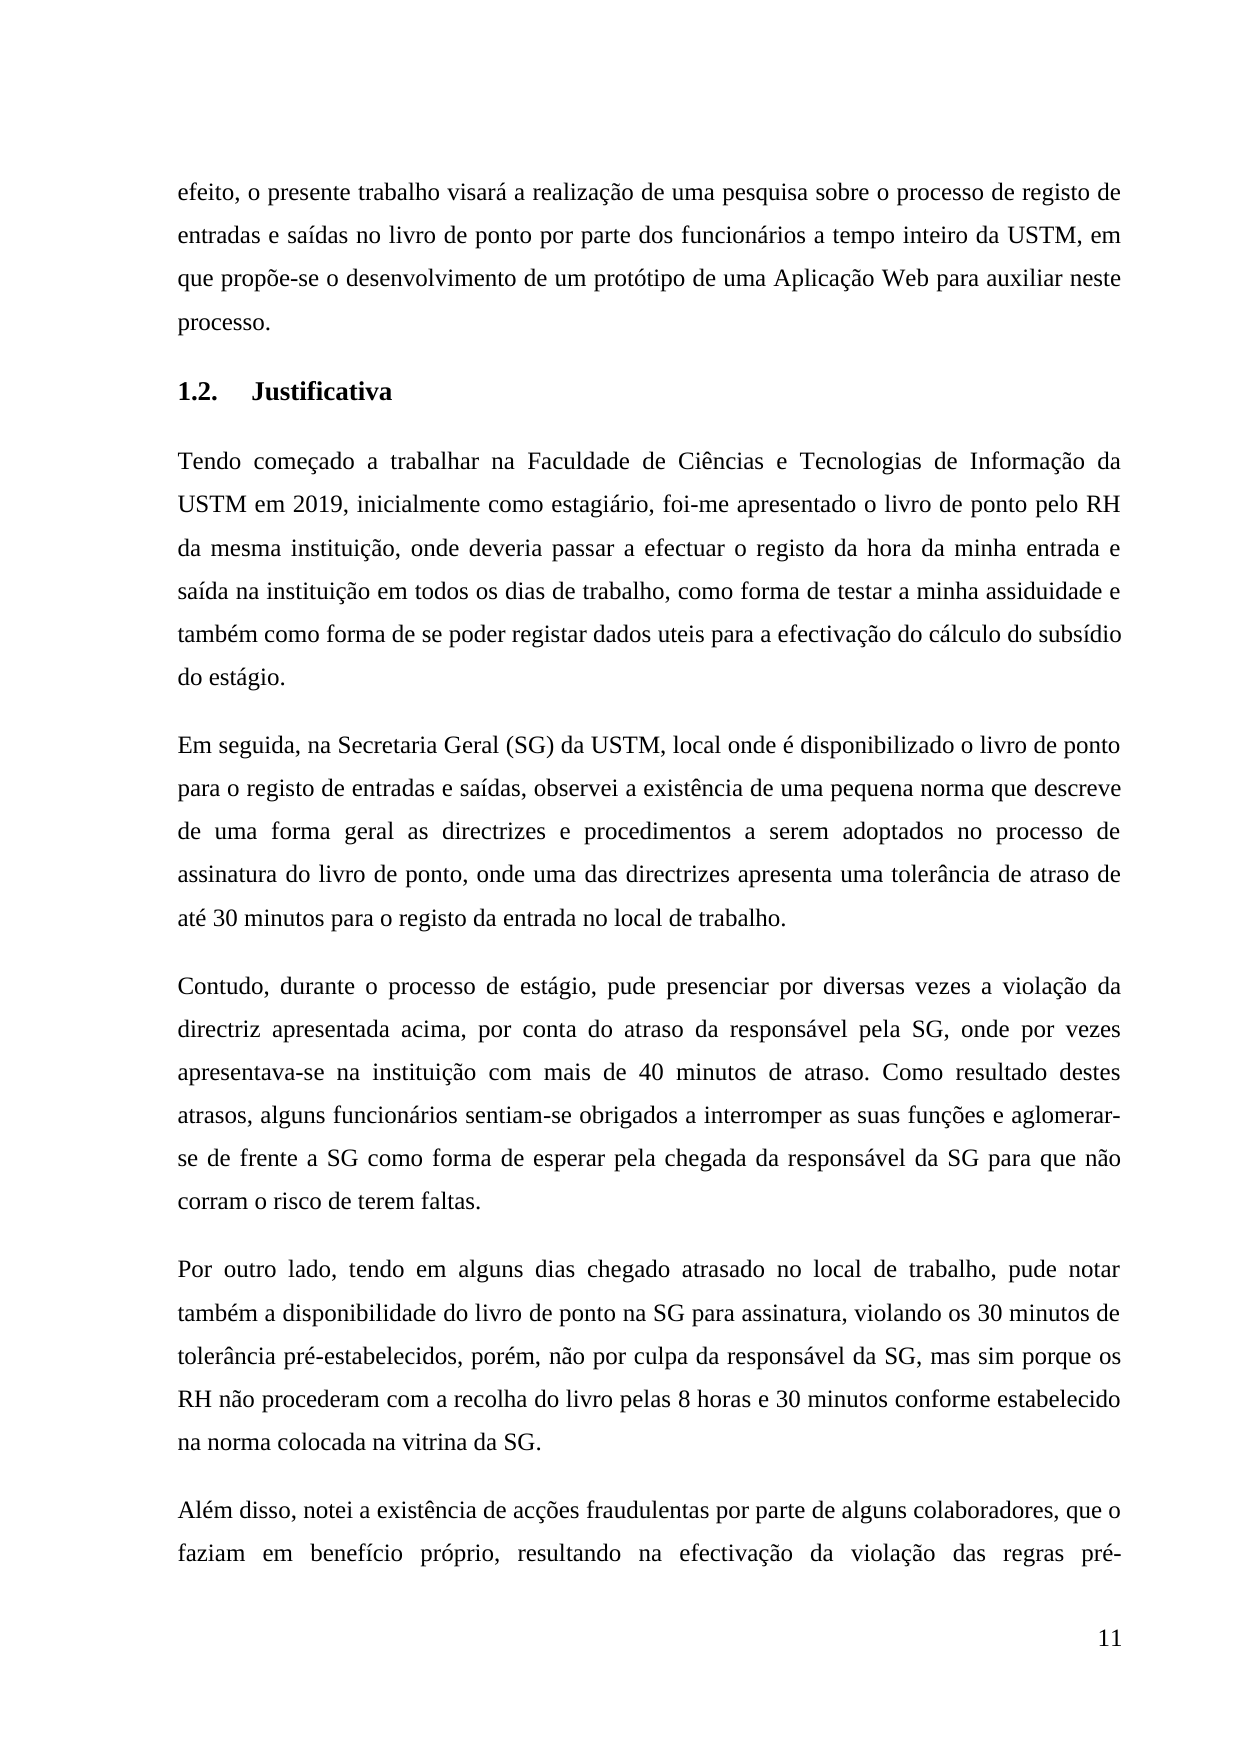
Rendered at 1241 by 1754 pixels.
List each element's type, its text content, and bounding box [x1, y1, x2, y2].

text Por outro lado, tendo em alguns dias chegado atrasado no local de trabalho, pude notar também a disponibilidade do livro de ponto na SG para assinatura, violando os 30 minutos de tolerância pré-estabelecidos, porém, não por culpa da responsável da SG, mas sim porque os RH não procederam com a recolha do livro pelas 8 horas e 30 minutos conforme estabelecido na norma colocada na vitrina da SG. [177, 1254, 1122, 1456]
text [177, 177, 1122, 335]
text Em seguida, na Secretaria Geral (SG) da USTM, local onde é disponibilizado o livro de ponto para o registo de entradas e saídas, observei a existência de uma pequena norma que descreve de uma forma geral as directrizes e procedimentos a serem adoptados no processo de assinatura do livro de ponto, onde uma das directrizes apresenta uma tolerância de atraso de até 30 minutos para o registo da entrada no local de trabalho. [177, 730, 1122, 931]
text Contudo, durante o processo de estágio, pude presenciar por diversas vezes a violação da directriz apresentada acima, por conta do atraso da responsável pela SG, onde por vezes apresentava-se na instituição com mais de 40 minutos de atraso. Como resultado destes atrasos, alguns funcionários sentiam-se obrigados a interromper as suas funções e aglomerar-se de frente a SG como forma de esperar pela chegada da responsável da SG para que não corram o risco de terem faltas. [177, 971, 1122, 1215]
text Tendo começado a trabalhar na Faculdade de Ciências e Tecnologias de Informação da USTM em 2019, inicialmente como estagiário, foi-me apresentado o livro de ponto pelo RH da mesma instituição, onde deveria passar a efectuar o registo da hora da minha entrada e saída na instituição em todos os dias de trabalho, como forma de testar a minha assiduidade e também como forma de se poder registar dados uteis para a efectivação do cálculo do subsídio do estágio. [177, 446, 1122, 691]
subtitle 1.2. Justificativa [177, 375, 1122, 406]
